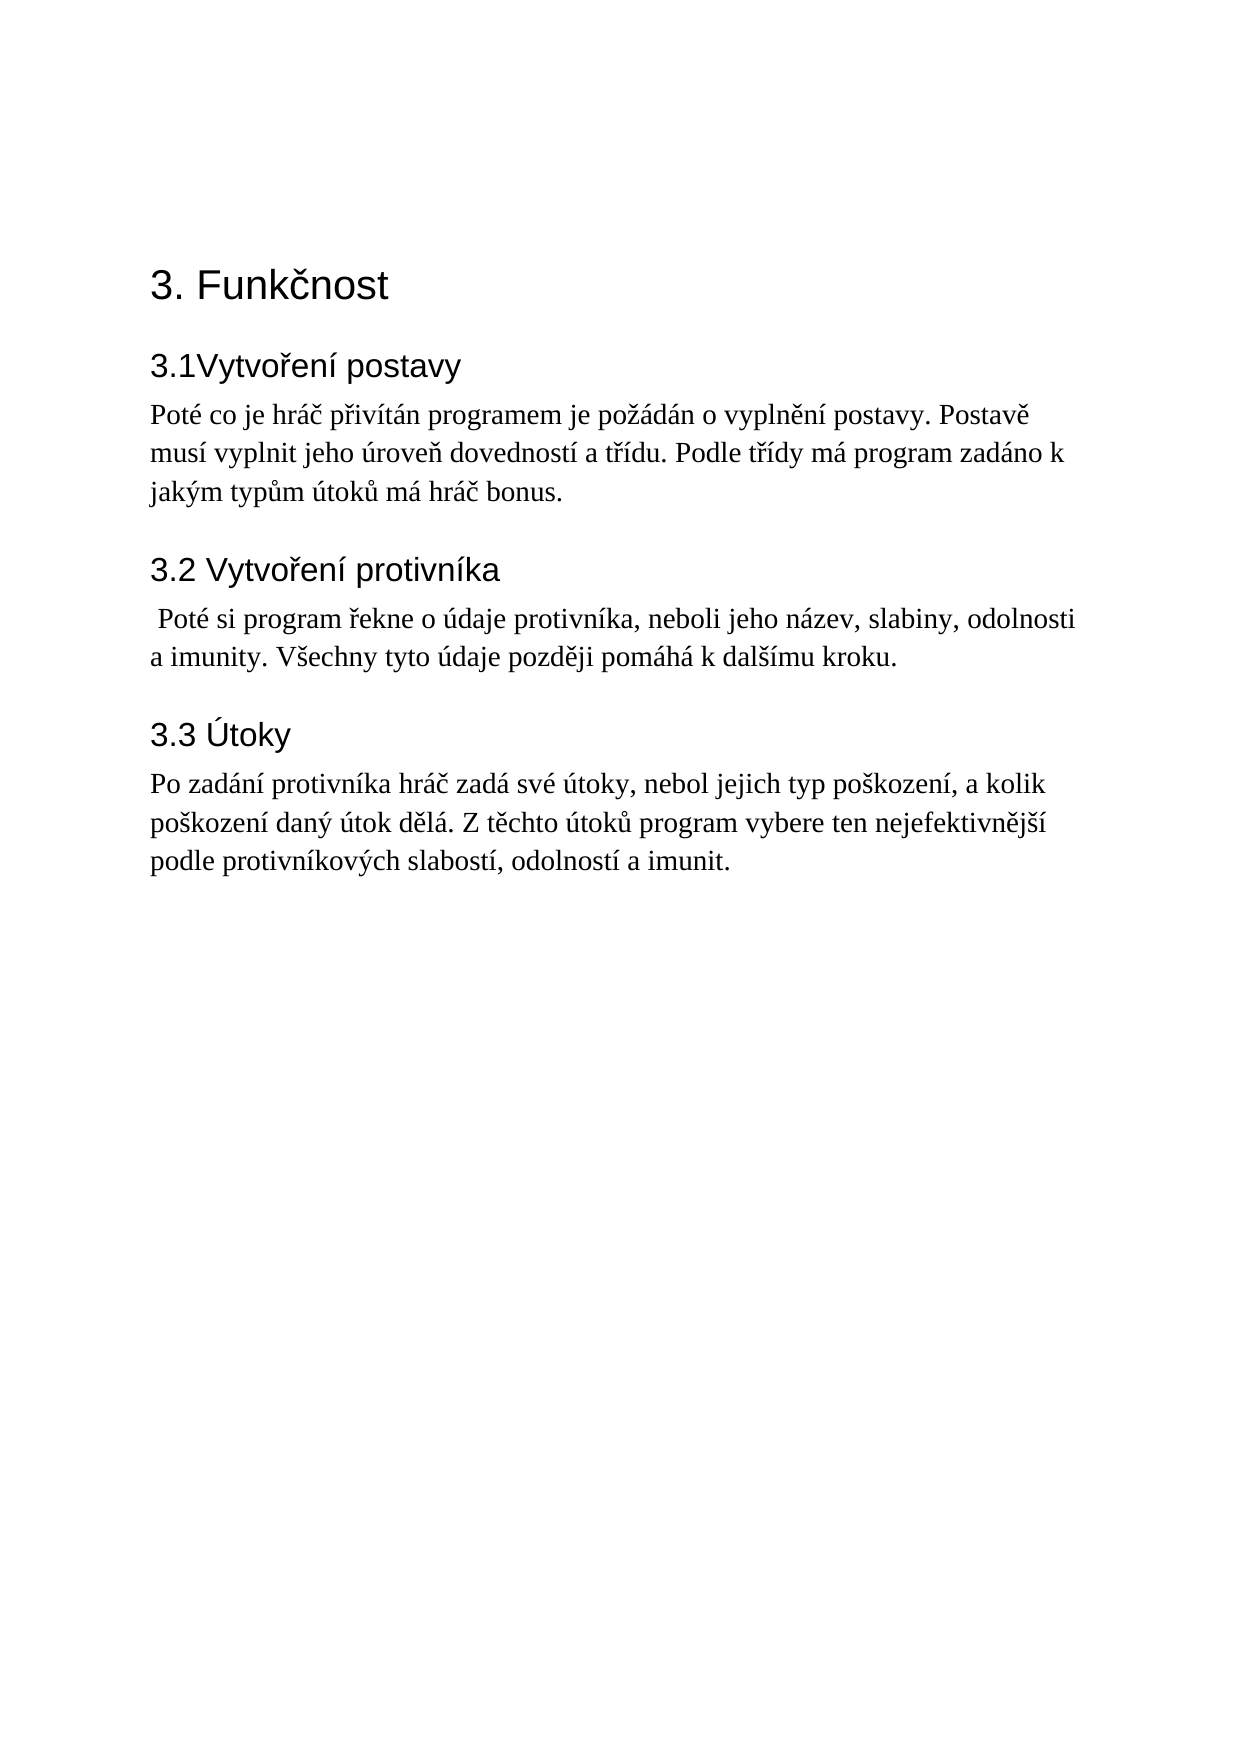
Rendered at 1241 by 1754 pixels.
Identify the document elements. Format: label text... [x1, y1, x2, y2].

text Po zadání protivníka hráč zadá své útoky, nebol jejich typ poškození, a kolik poškození daný útok dělá. Z těchto útoků program vybere ten nejefektivnější podle protivníkových slabostí, odolností a imunit. [150, 766, 1090, 877]
subtitle 3.1Vytvoření postavy [150, 346, 1090, 384]
subtitle 3.2 Vytvoření protivníka [150, 550, 1090, 588]
subtitle 3. Funkčnost [150, 260, 1090, 308]
text Poté co je hráč přivítán programem je požádán o vyplnění postavy. Postavě musí vyplnit jeho úroveň dovedností a třídu. Podle třídy má program zadáno k jakým typům útoků má hráč bonus. [150, 397, 1090, 507]
subtitle 3.3 Útoky [150, 715, 1090, 754]
text Poté si program řekne o údaje protivníka, neboli jeho název, slabiny, odolnosti a imunity. Všechny tyto údaje později pomáhá k dalšímu kroku. [150, 601, 1090, 673]
